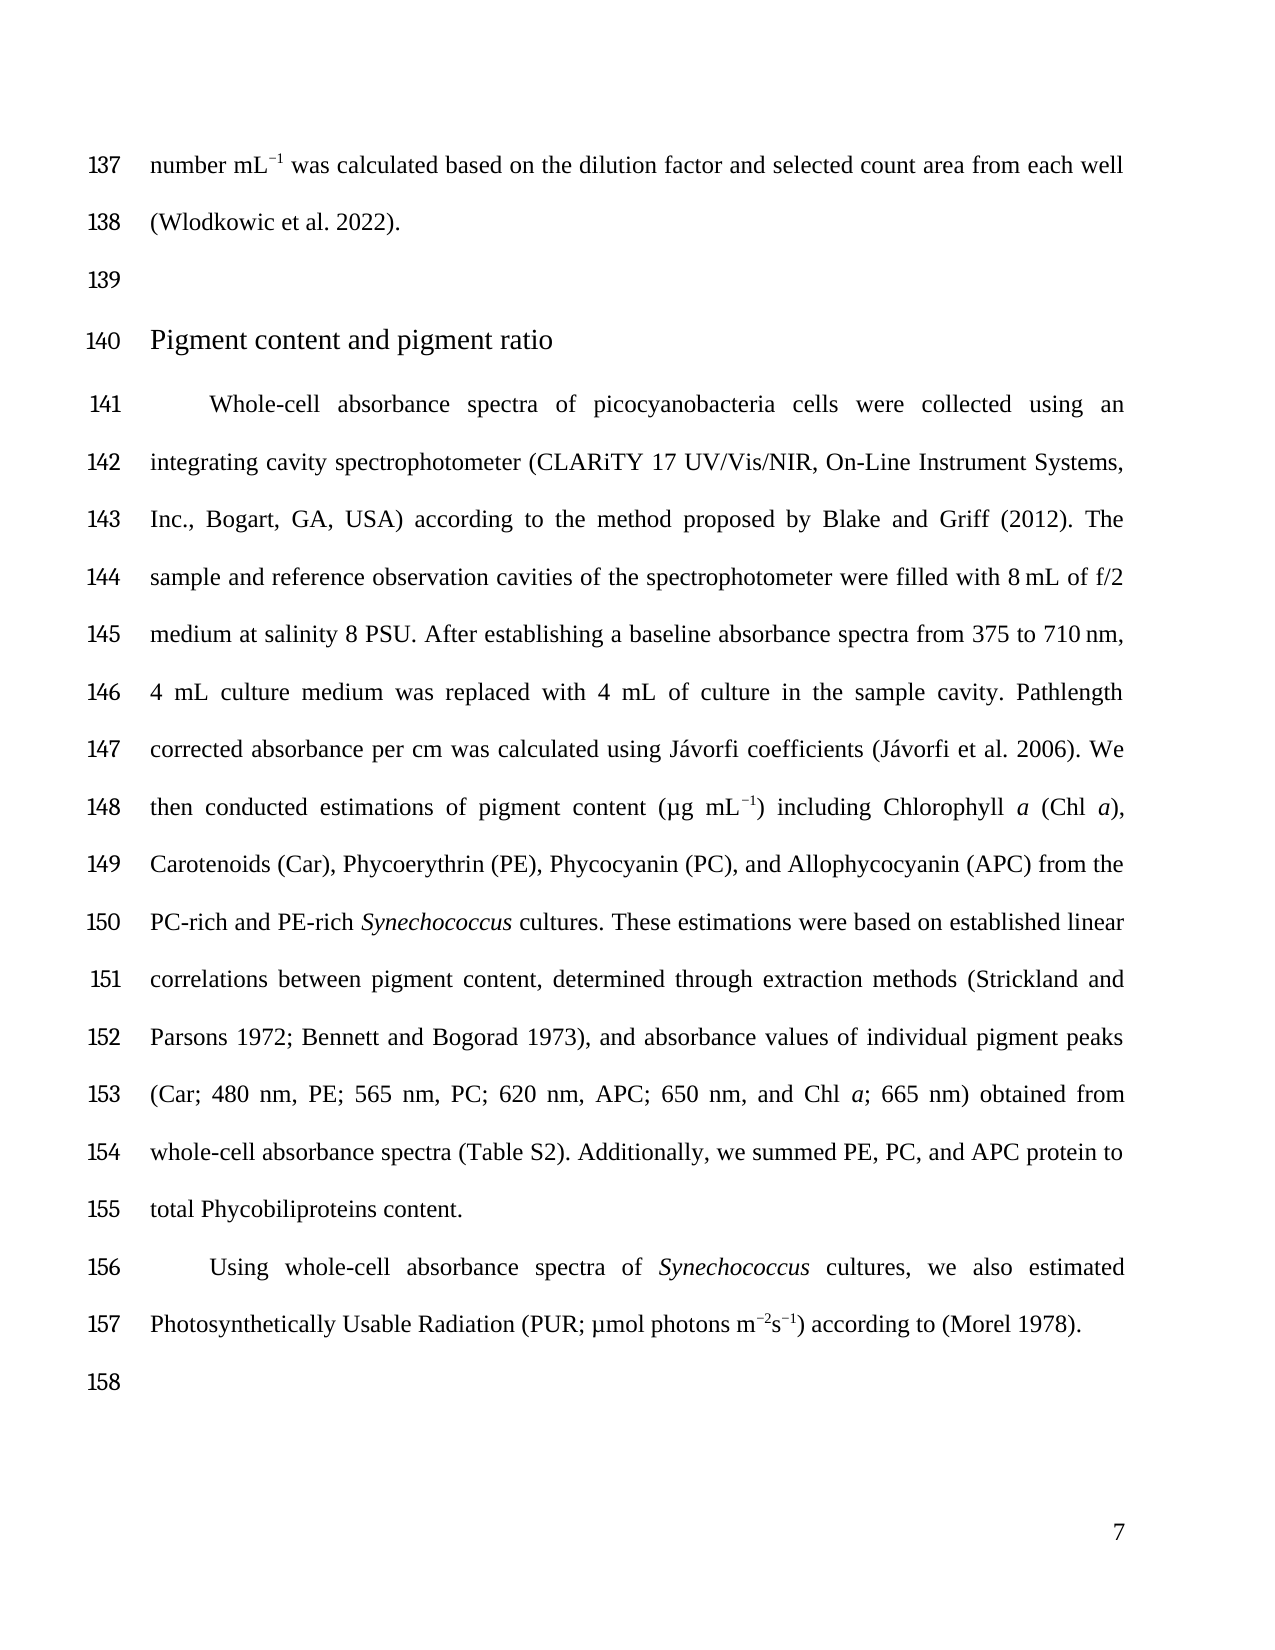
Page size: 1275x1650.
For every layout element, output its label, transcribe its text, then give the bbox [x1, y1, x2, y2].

text Whole-cell absorbance spectra of picocyanobacteria cells were collected using an integrating cavity spectrophotometer (CLARiTY 17 UV/Vis/NIR, On-Line Instrument Systems, Inc., Bogart, GA, USA) according to the method proposed by Blake and Griff (2012). The sample and reference observation cavities of the spectrophotometer were filled with 8 mL of f/2 medium at salinity 8 PSU. After establishing a baseline absorbance spectra from 375 to 710 nm, 4 mL culture medium was replaced with 4 mL of culture in the sample cavity. Pathlength corrected absorbance per cm was calculated using Jávorfi coefficients (Jávorfi et al. 2006). We then conducted estimations of pigment content (µg mL−1) including Chlorophyll a (Chl a), Carotenoids (Car), Phycoerythrin (PE), Phycocyanin (PC), and Allophycocyanin (APC) from the PC-rich and PE-rich Synechococcus cultures. These estimations were based on established linear correlations between pigment content, determined through extraction methods (Strickland and Parsons 1972; Bennett and Bogorad 1973), and absorbance values of individual pigment peaks (Car; 480 nm, PE; 565 nm, PC; 620 nm, APC; 650 nm, and Chl a; 665 nm) obtained from whole-cell absorbance spectra (Table S2). Additionally, we summed PE, PC, and APC protein to total Phycobiliproteins content. [150, 389, 1125, 1223]
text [150, 150, 1125, 236]
text Using whole-cell absorbance spectra of Synechococcus cultures, we also estimated Photosynthetically Usable Radiation (PUR; µmol photons m−2s−1) according to (Morel 1978). [150, 1252, 1125, 1338]
subtitle Pigment content and pigment ratio [150, 322, 1125, 356]
